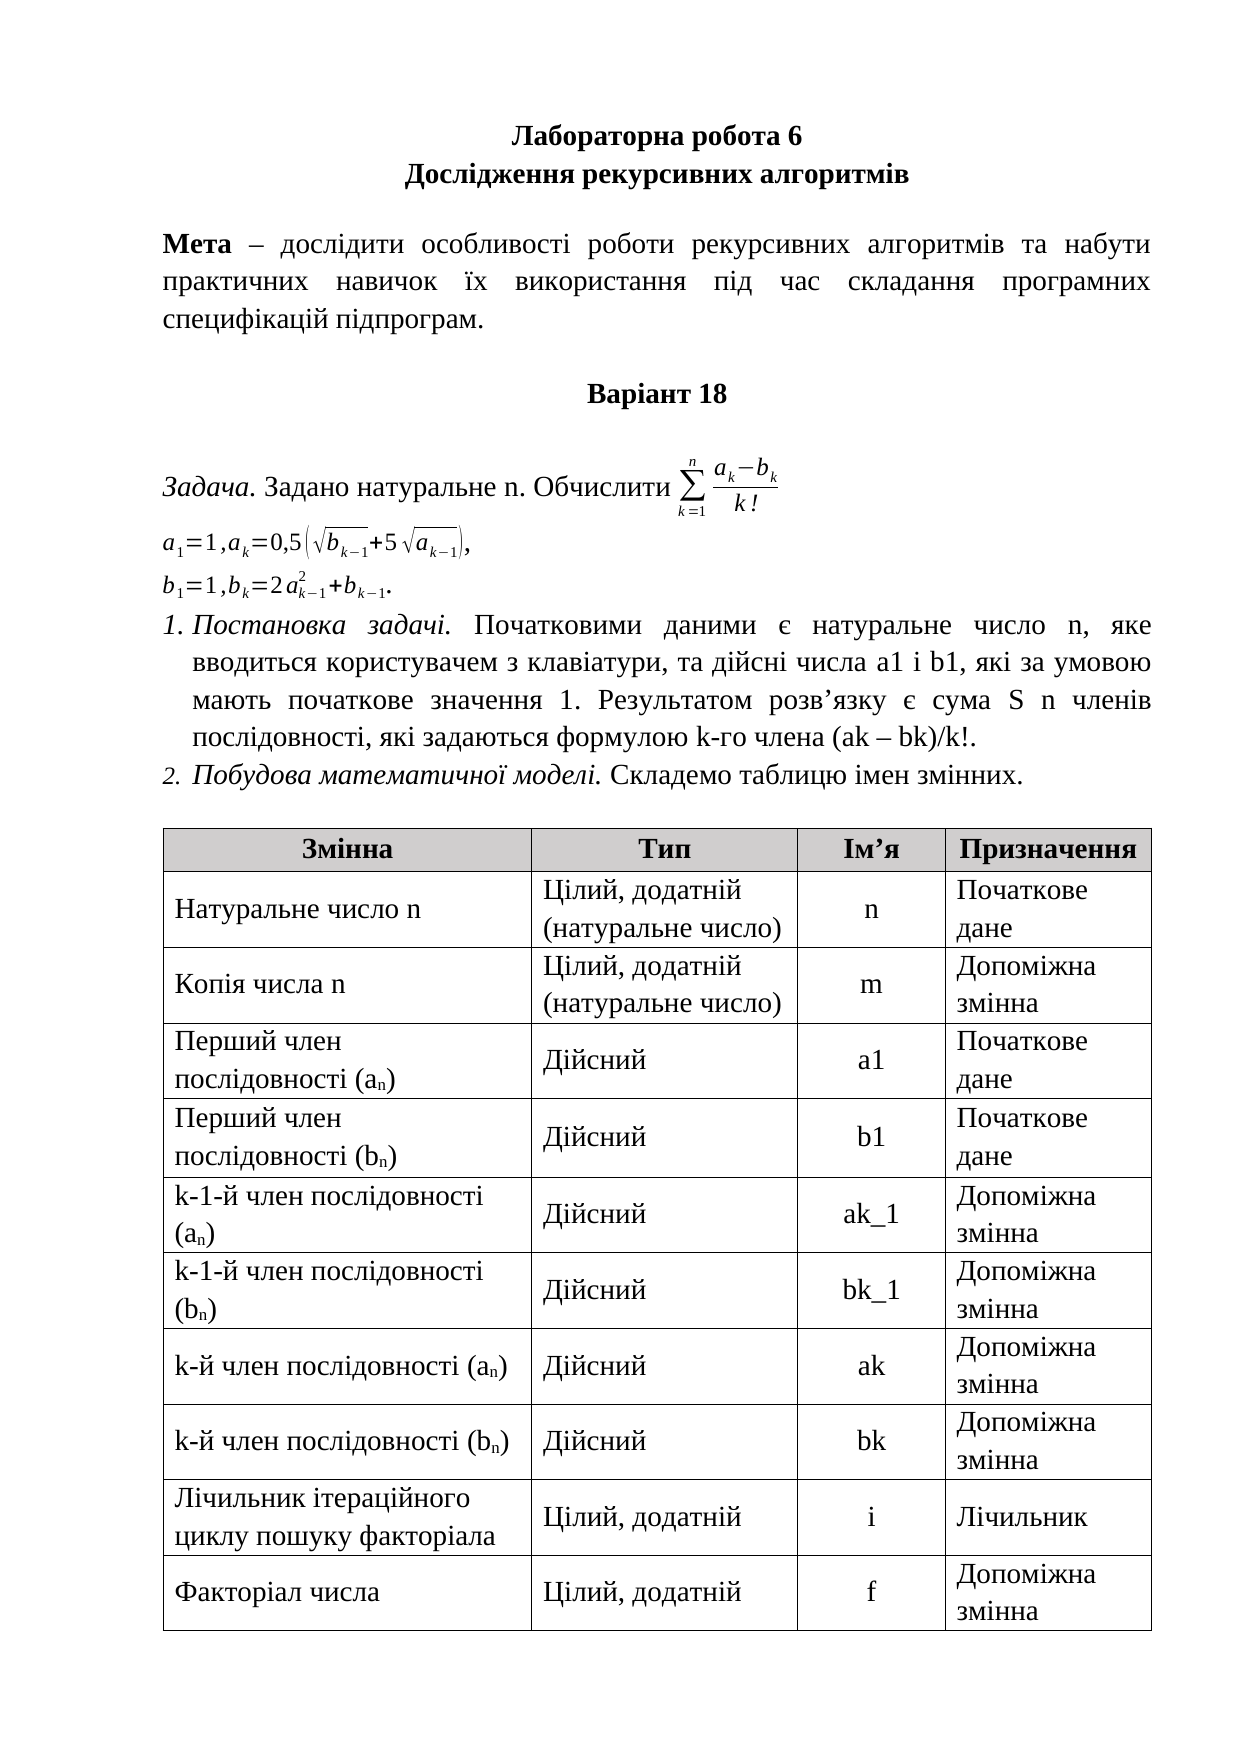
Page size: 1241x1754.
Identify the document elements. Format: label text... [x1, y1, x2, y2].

table_cell n [798, 872, 945, 947]
table_header Змінна [164, 829, 531, 871]
table_header Ім’я [798, 829, 945, 871]
table_cell k-й член послідовності (an) [164, 1329, 531, 1403]
text . [162, 566, 1152, 603]
table_cell bk_1 [798, 1253, 945, 1328]
table_cell k-1-й член послідовності (bn) [164, 1253, 531, 1328]
table_cell Дійсний [532, 1405, 797, 1479]
table_cell Початкове дане [946, 1024, 1151, 1098]
table_cell Лічильник [946, 1480, 1151, 1555]
table_cell Допоміжна змінна [946, 1405, 1151, 1479]
table_cell f [798, 1556, 945, 1630]
table_cell Лічильник ітераційного циклу пошуку факторіала [164, 1480, 531, 1555]
table_cell Дійсний [532, 1253, 797, 1328]
table_cell k-1-й член послідовності (an) [164, 1178, 531, 1252]
table_cell i [798, 1480, 945, 1555]
table_cell a1 [798, 1024, 945, 1098]
text , [162, 524, 1152, 562]
table_cell Допоміжна змінна [946, 1253, 1151, 1328]
table_cell Допоміжна змінна [946, 1556, 1151, 1630]
text Дослідження рекурсивних алгоритмів [162, 156, 1152, 190]
table_header Призначення [946, 829, 1151, 871]
table_cell ak_1 [798, 1178, 945, 1252]
table_cell Факторіал числа [164, 1556, 531, 1630]
table_cell Допоміжна змінна [946, 1178, 1151, 1252]
table_cell Допоміжна змінна [946, 948, 1151, 1022]
text Лабораторна робота 6 [162, 118, 1152, 152]
table_cell Дійсний [532, 1024, 797, 1098]
table_header Тип [532, 829, 797, 871]
table_cell Цілий, додатній [532, 1480, 797, 1555]
table_cell Цілий, додатній (натуральне число) [532, 872, 797, 947]
table_cell Перший член послідовності (an) [164, 1024, 531, 1098]
table_cell Перший член послідовності (bn) [164, 1099, 531, 1177]
table_cell Початкове дане [946, 872, 1151, 947]
table_cell Допоміжна змінна [946, 1329, 1151, 1403]
table_cell Дійсний [532, 1099, 797, 1177]
table_cell b1 [798, 1099, 945, 1177]
table_cell k-й член послідовності (bn) [164, 1405, 531, 1479]
table_cell Цілий, додатній (натуральне число) [532, 948, 797, 1022]
table_cell bk [798, 1405, 945, 1479]
text Мета – дослідити особливості роботи рекурсивних алгоритмів та набути практичних навичок їх використання під час складання програмних специфікацій підпрограм. [162, 226, 1152, 334]
text Варіант 18 [162, 377, 1152, 410]
list Побудова математичної моделі. Складемо таблицю імен змінних. [162, 757, 1152, 791]
table_cell Цілий, додатній [532, 1556, 797, 1630]
table_cell Дійсний [532, 1178, 797, 1252]
table_cell ak [798, 1329, 945, 1403]
text Задача. Задано натуральне n. Обчислити [162, 452, 1152, 520]
table_cell m [798, 948, 945, 1022]
table_cell Натуральне число n [164, 872, 531, 947]
table_cell Початкове дане [946, 1099, 1151, 1177]
table_cell Дійсний [532, 1329, 797, 1403]
list Постановка задачі. Початковими даними є натуральне число n, яке вводиться користувачем з клавіатури, та дійсні числа a1 і b1, які за умовою мають початкове значення 1. Результатом розв’язку є сума S n членів послідовності, які задаються формулою k-го члена (ak – bk)/k!. [162, 607, 1152, 753]
table_cell Копія числа n [164, 948, 531, 1022]
